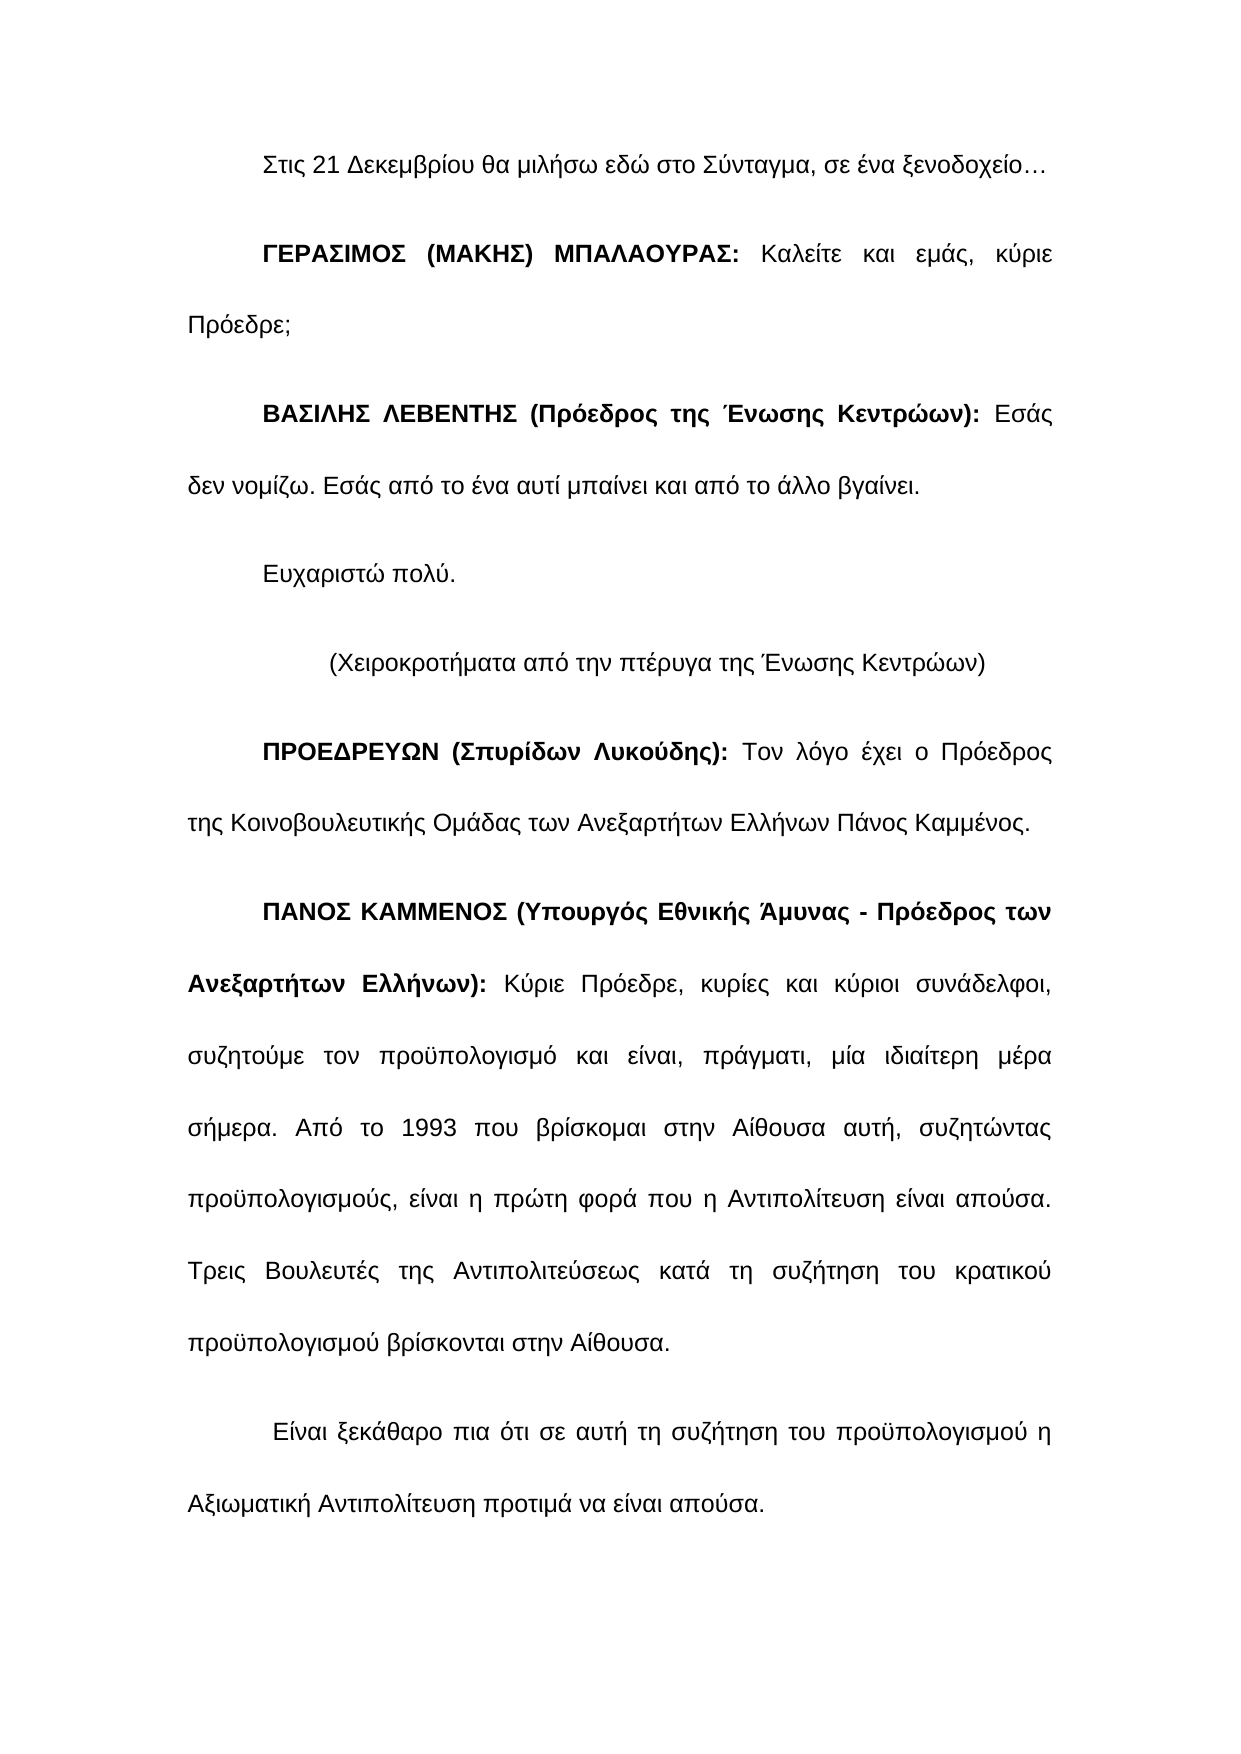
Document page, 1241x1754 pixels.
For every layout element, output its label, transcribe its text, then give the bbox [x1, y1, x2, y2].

text Ευχαριστώ πολύ. [187, 559, 1053, 588]
text ΓΕΡΑΣΙΜΟΣ (ΜΑΚΗΣ) ΜΠΑΛΑΟΥΡΑΣ: Καλείτε και εμάς, κύριε Πρόεδρε; [187, 238, 1053, 339]
text ΠΡΟΕΔΡΕΥΩΝ (Σπυρίδων Λυκούδης): Τον λόγο έχει ο Πρόεδρος της Κοινοβουλευτικής Ομάδας των Ανεξαρτήτων Ελλήνων Πάνος Καμμένος. [187, 736, 1053, 837]
text Είναι ξεκάθαρο πια ότι σε αυτή τη συζήτηση του προϋπολογισμού η Αξιωματική Αντιπολίτευση προτιμά να είναι απούσα. [187, 1417, 1053, 1517]
text ΠΑΝΟΣ ΚΑΜΜΕΝΟΣ (Υπουργός Εθνικής Άμυνας - Πρόεδρος των Ανεξαρτήτων Ελλήνων): Κύριε Πρόεδρε, κυρίες και κύριοι συνάδελφοι, συζητούμε τον προϋπολογισμό και είναι, πράγματι, μία ιδιαίτερη μέρα σήμερα. Από το 1993 που βρίσκομαι στην Αίθουσα αυτή, συζητώντας προϋπολογισμούς, είναι η πρώτη φορά που η Αντιπολίτευση είναι απούσα. Τρεις Βουλευτές της Αντιπολιτεύσεως κατά τη συζήτηση του κρατικού προϋπολογισμού βρίσκονται στην Αίθουσα. [187, 897, 1053, 1357]
text (Χειροκροτήματα από την πτέρυγα της Ένωσης Κεντρώων) [187, 648, 1053, 677]
text Στις 21 Δεκεμβρίου θα μιλήσω εδώ στο Σύνταγμα, σε ένα ξενοδοχείο… [187, 150, 1053, 179]
text ΒΑΣΙΛΗΣ ΛΕΒΕΝΤΗΣ (Πρόεδρος της Ένωσης Κεντρώων): Εσάς δεν νομίζω. Εσάς από το ένα αυτί μπαίνει και από το άλλο βγαίνει. [187, 399, 1053, 499]
